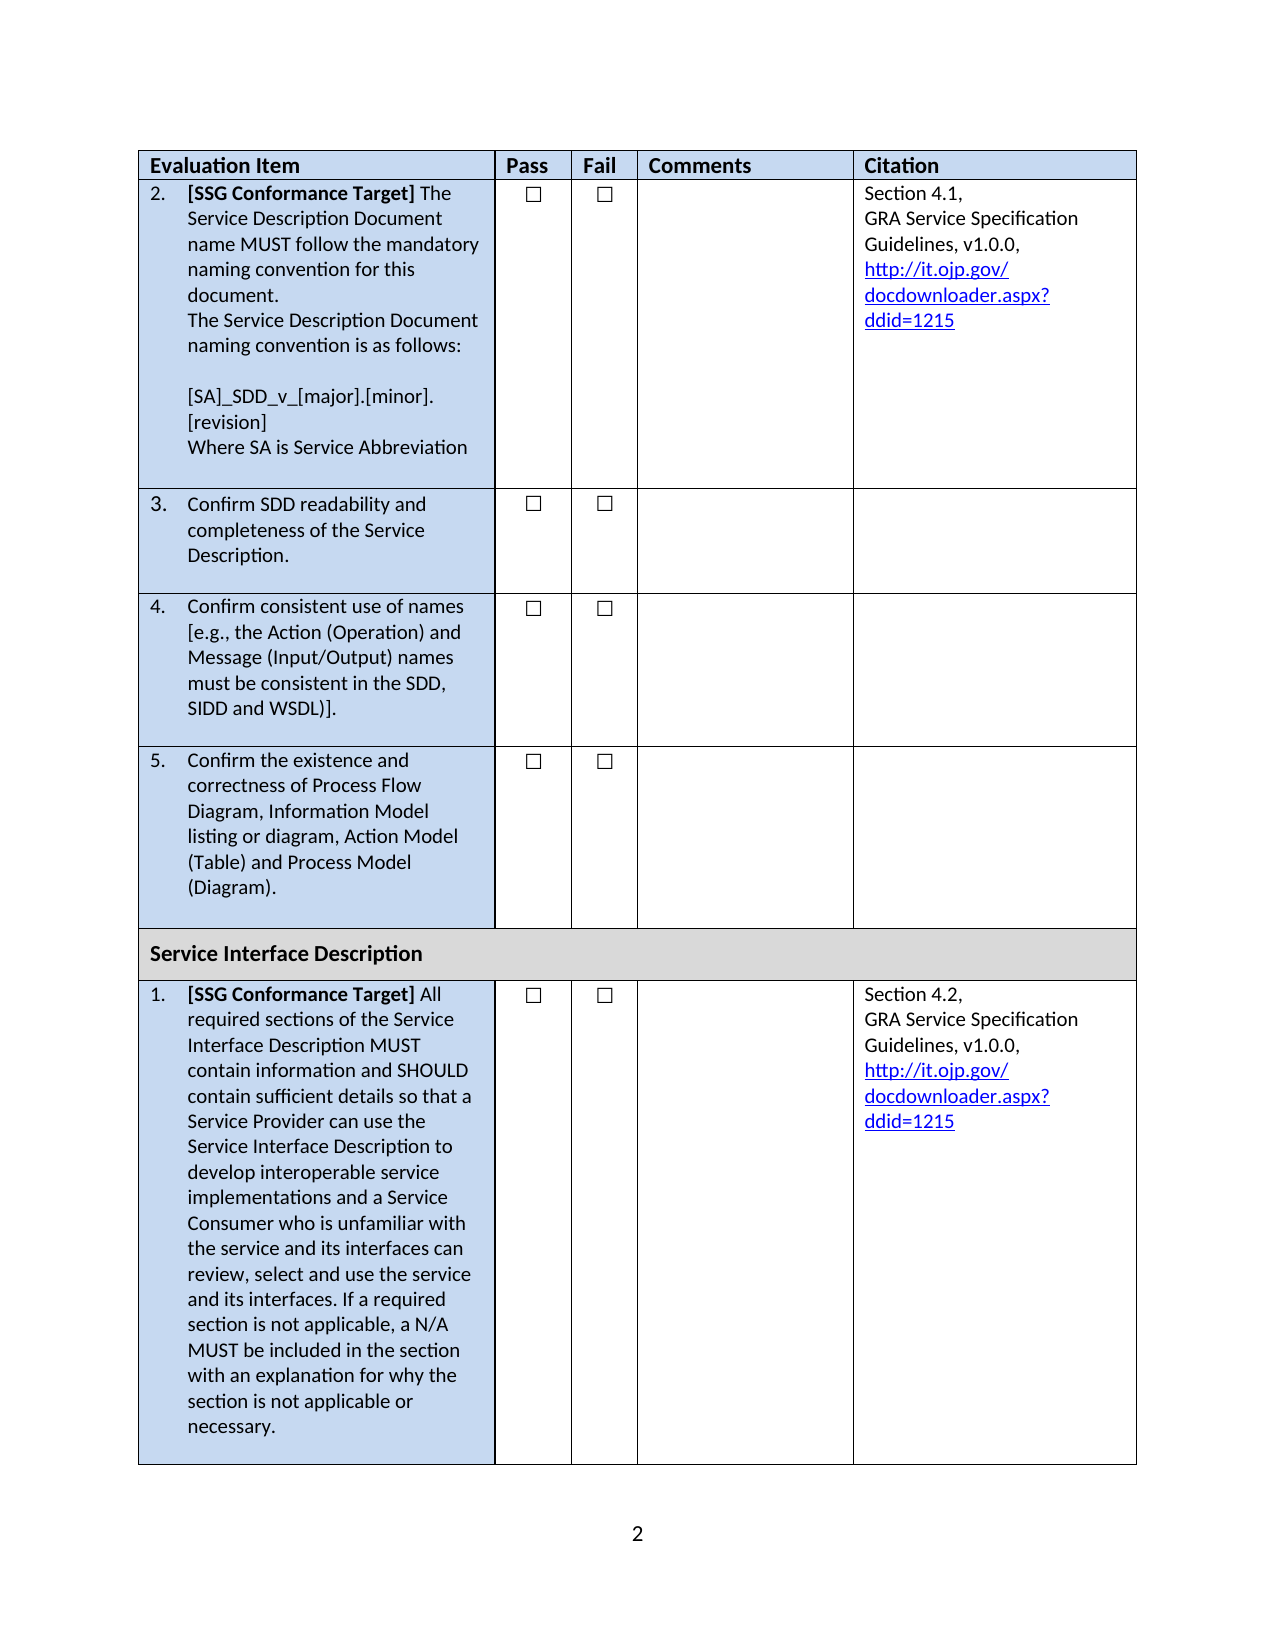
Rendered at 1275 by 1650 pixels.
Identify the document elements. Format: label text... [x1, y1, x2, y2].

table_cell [854, 981, 1136, 1464]
table_cell [638, 981, 853, 1464]
table_cell [854, 594, 1136, 746]
table_cell [638, 180, 853, 488]
table_header Evaluation Item [139, 151, 494, 179]
table_cell [638, 747, 853, 928]
table_header Comments [638, 151, 853, 179]
table_cell Confirm consistent use of names [e.g., the Action (Operation) and Message (Input/Output) names must be consistent in the SDD, SIDD and WSDL)]. [139, 594, 494, 746]
table_cell ☐ [572, 747, 637, 928]
table_cell [638, 489, 853, 593]
table_cell [SSG Conformance Target] The Service Description Document name MUST follow the mandatory naming convention for this document. The Service Description Document naming convention is as follows: [SA]_SDD_v_[major].[minor].[revision] Where SA is Service Abbreviation [139, 180, 494, 488]
table_cell ☐ [572, 594, 637, 746]
table_cell Service Interface Description [139, 929, 1136, 980]
table_cell [854, 747, 1136, 928]
table_cell ☐ [496, 594, 571, 746]
table_cell Confirm the existence and correctness of Process Flow Diagram, Information Model listing or diagram, Action Model (Table) and Process Model (Diagram). [139, 747, 494, 928]
table_header Fail [572, 151, 637, 179]
table_cell ☐ [572, 180, 637, 488]
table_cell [854, 180, 1136, 488]
table_header Citation [854, 151, 1136, 179]
table_cell [854, 489, 1136, 593]
table_cell [SSG Conformance Target] All required sections of the Service Interface Description MUST contain information and SHOULD contain sufficient details so that a Service Provider can use the Service Interface Description to develop interoperable service implementations and a Service Consumer who is unfamiliar with the service and its interfaces can review, select and use the service and its interfaces. If a required section is not applicable, a N/A MUST be included in the section with an explanation for why the section is not applicable or necessary. [139, 981, 494, 1464]
table_cell ☐ [572, 489, 637, 593]
table_cell ☐ [496, 489, 571, 593]
table_cell ☐ [496, 981, 571, 1464]
table_cell ☐ [496, 747, 571, 928]
table_cell ☐ [572, 981, 637, 1464]
table_cell [638, 594, 853, 746]
table_cell ☐ [496, 180, 571, 488]
table_header Pass [496, 151, 571, 179]
table_cell Confirm SDD readability and completeness of the Service Description. [139, 489, 494, 593]
